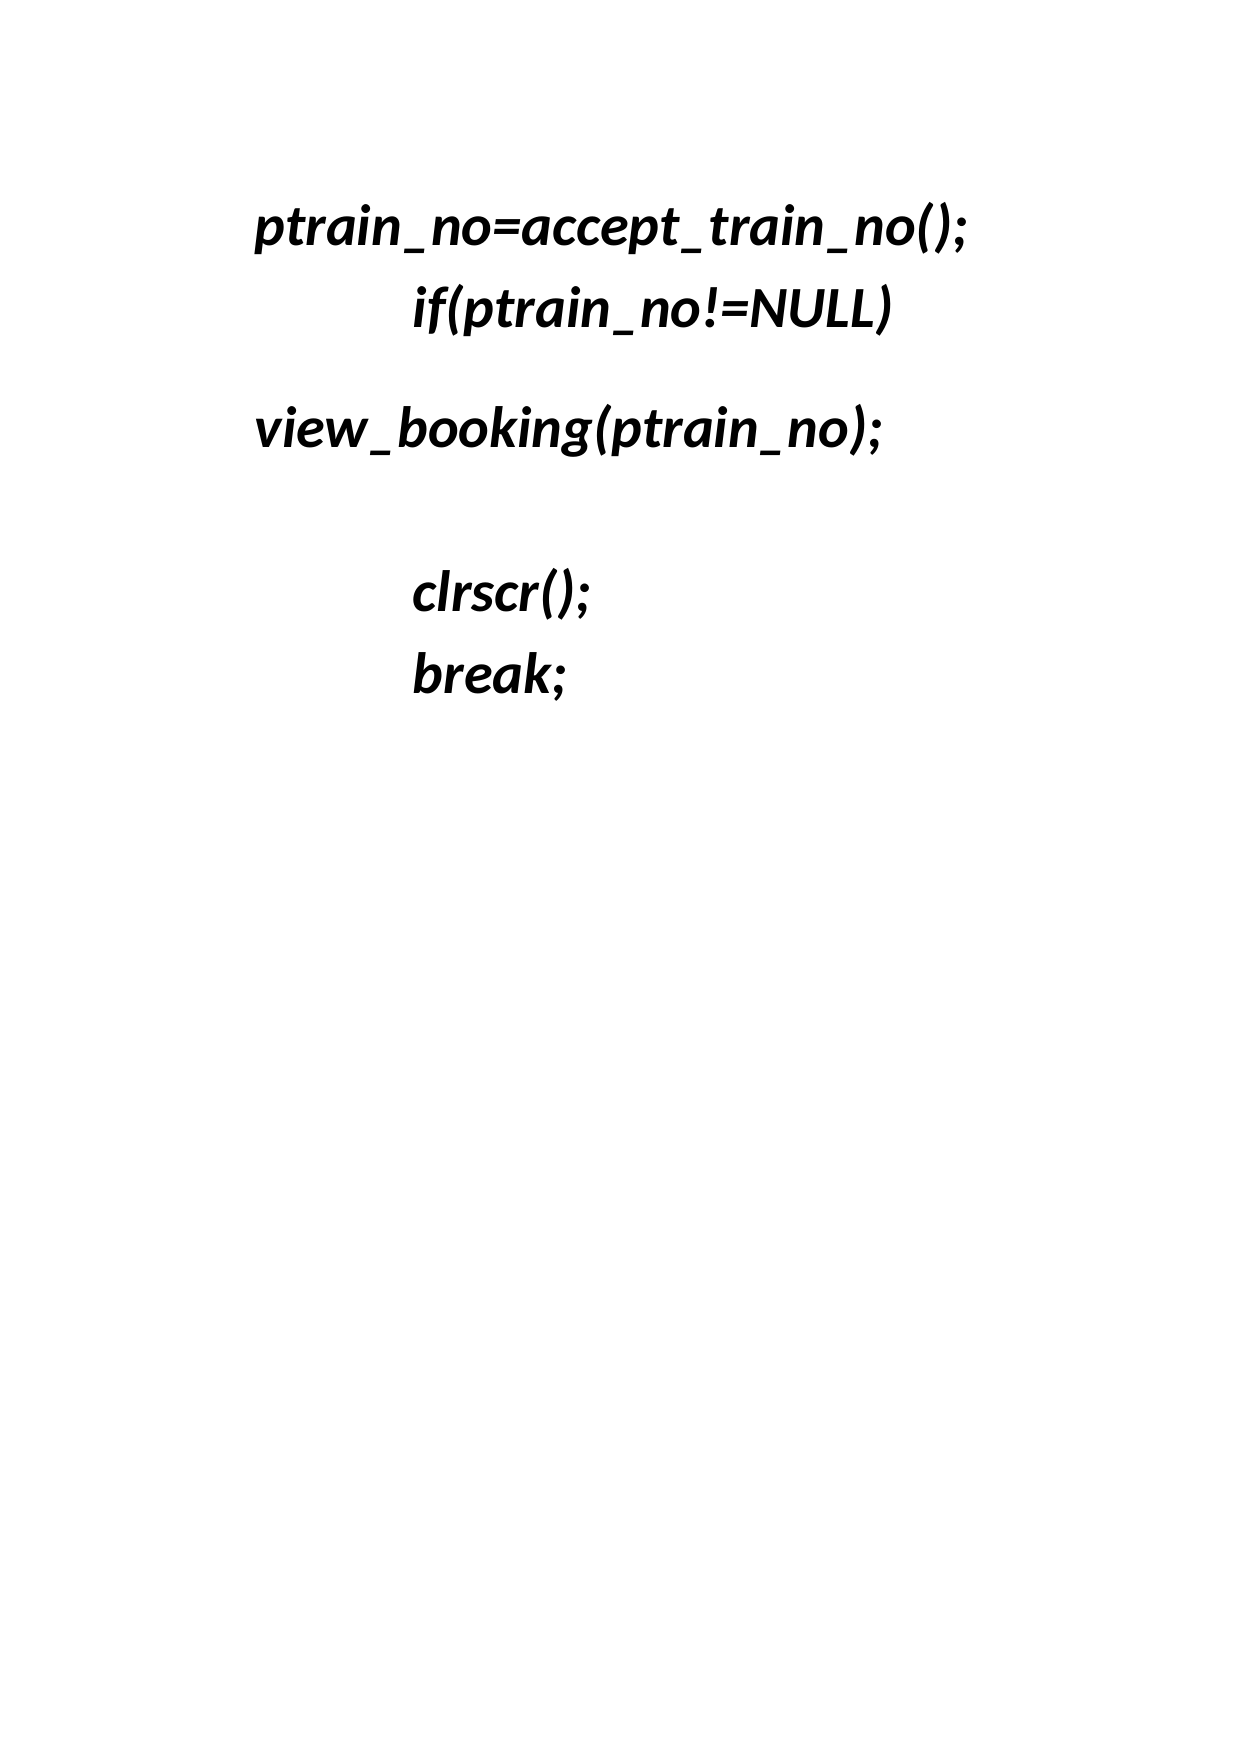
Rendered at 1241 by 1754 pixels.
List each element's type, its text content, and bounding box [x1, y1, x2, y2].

list ptrain_no=accept_train_no(); [254, 150, 1090, 260]
list break; [254, 637, 1090, 708]
list view_booking(ptrain_no); [254, 352, 1090, 462]
list if(ptrain_no!=NULL) [254, 271, 1090, 342]
list clrscr(); [254, 555, 1090, 626]
